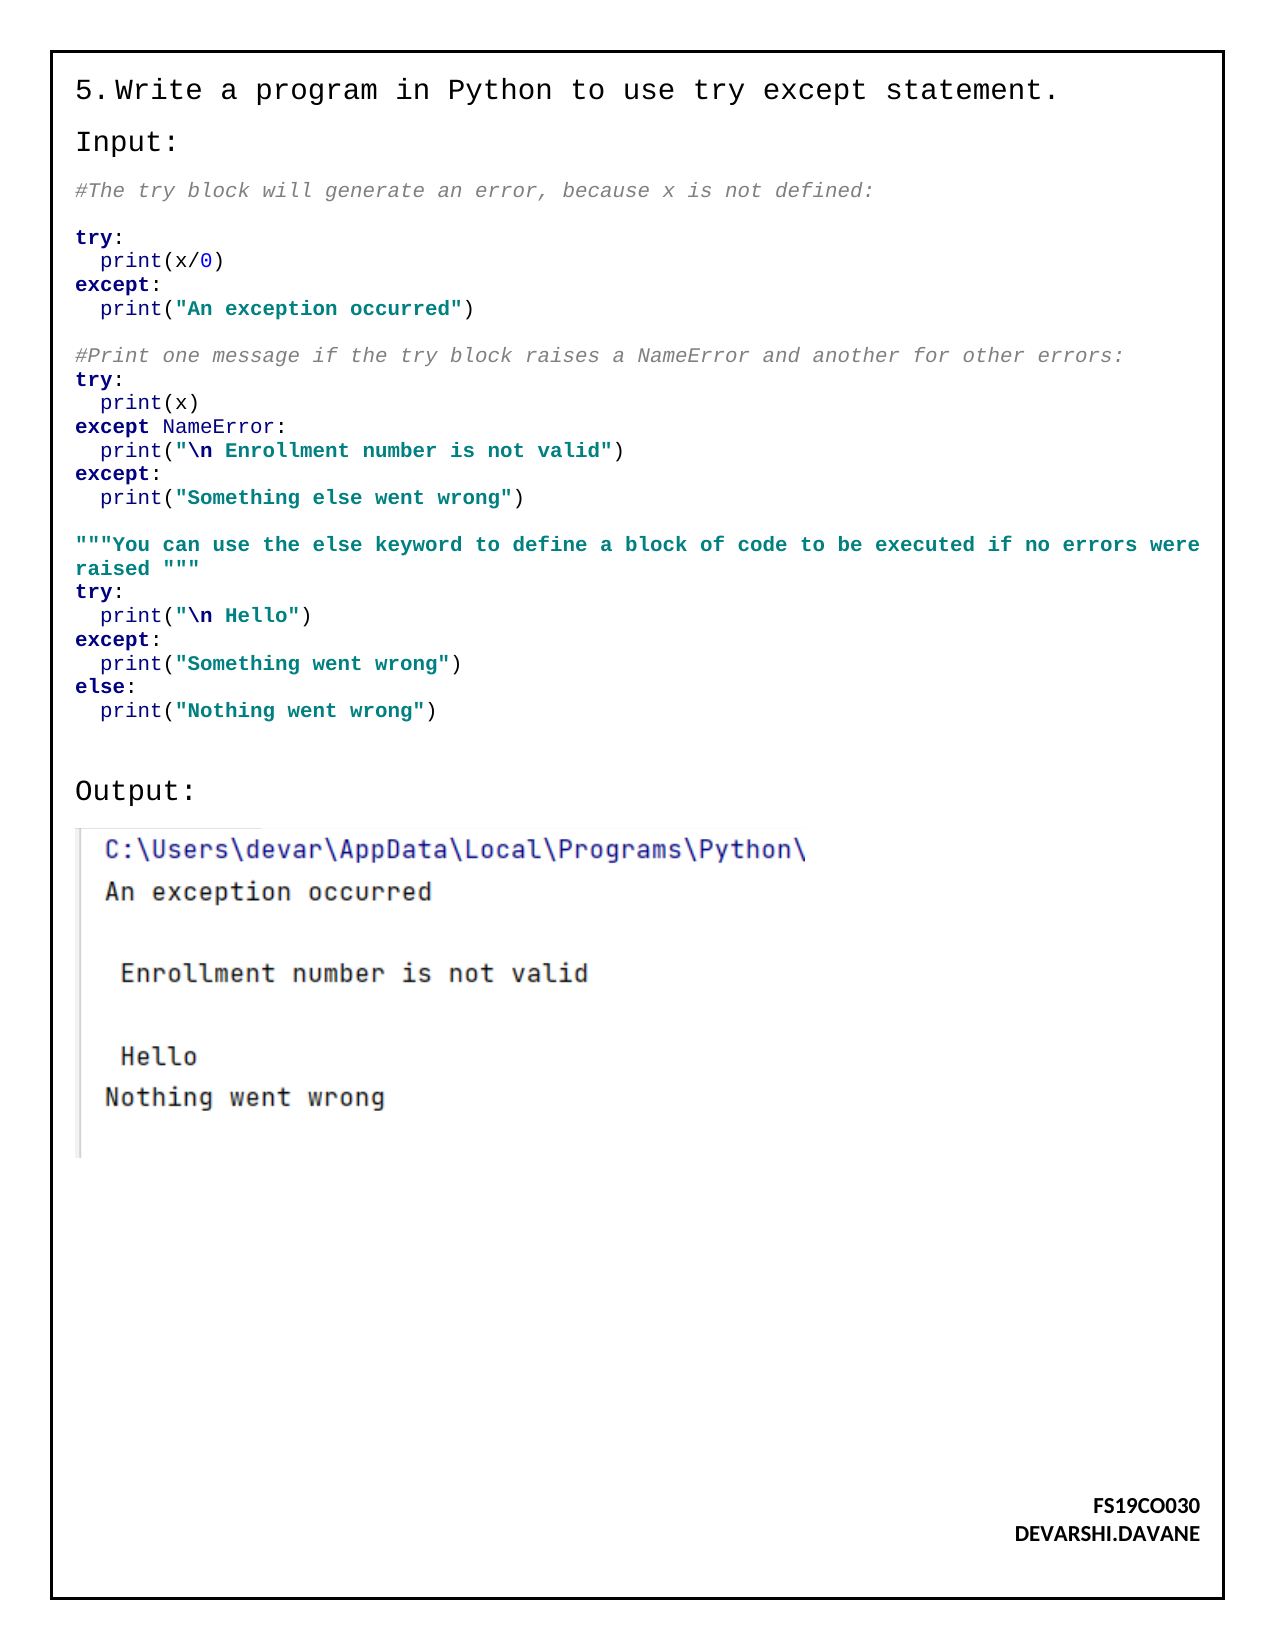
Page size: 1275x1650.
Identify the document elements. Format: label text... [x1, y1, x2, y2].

text Output: [75, 776, 1200, 809]
picture [75, 828, 805, 1158]
text 5. Write a program in Python to use try except statement. [75, 75, 1200, 108]
text Input: [75, 127, 1200, 160]
text #The try block will generate an error, because x is not defined: try: print(x/0) except: print("An exception occurred") #Print one message if the try block raises a NameError and another for other errors: try: print(x) except NameError: print("\n Enrollment number is not valid") except: print("Something else went wrong") """You can use the else keyword to define a block of code to be executed if no errors were raised """ try: print("\n Hello") except: print("Something went wrong") else: print("Nothing went wrong") [75, 179, 1200, 723]
